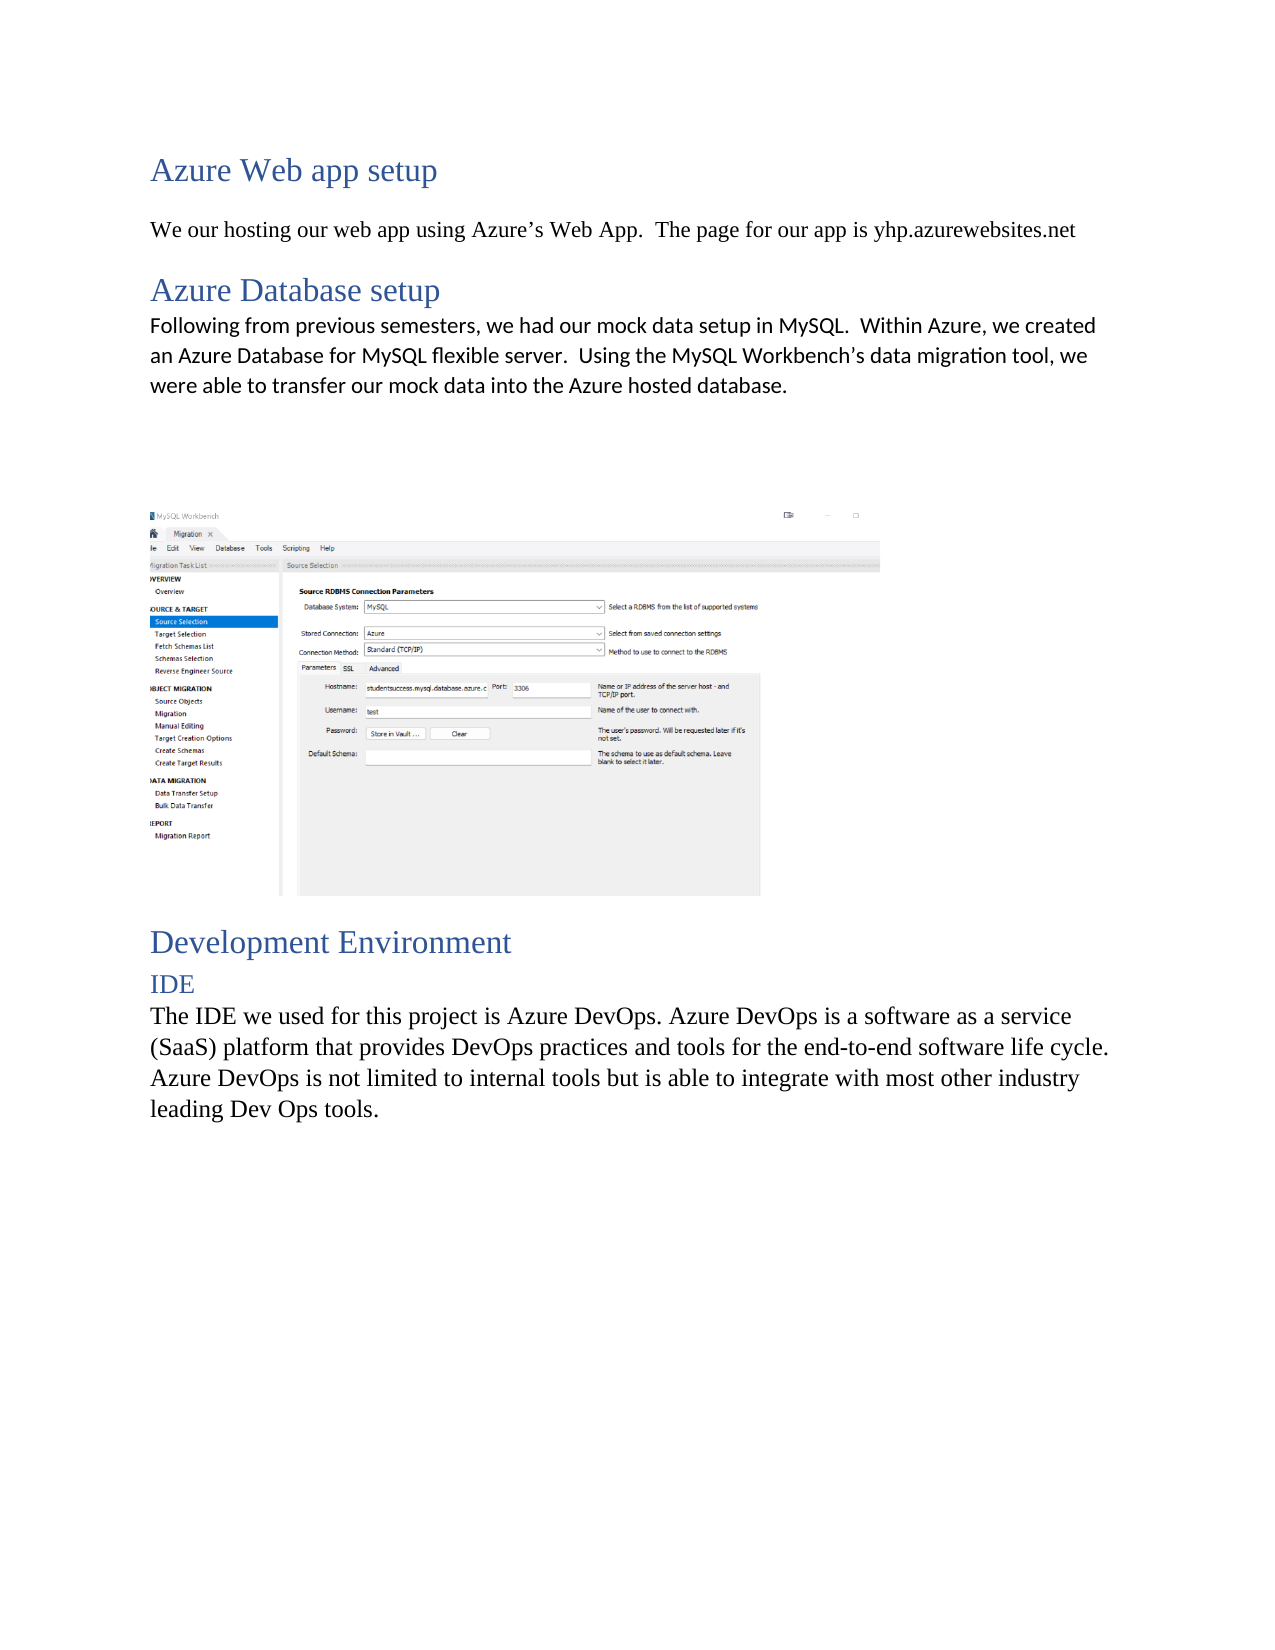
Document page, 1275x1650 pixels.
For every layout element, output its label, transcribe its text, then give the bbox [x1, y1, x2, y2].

subtitle Azure Database setup [150, 270, 1125, 308]
picture [150, 512, 881, 896]
subtitle Azure Web app setup [150, 150, 1125, 188]
text The IDE we used for this project is Azure DevOps. Azure DevOps is a software as a service (SaaS) platform that provides DevOps practices and tools for the end-to-end software life cycle. Azure DevOps is not limited to internal tools but is able to integrate with most other industry leading Dev Ops tools. [150, 1001, 1125, 1123]
subtitle We our hosting our web app using Azure’s Web App. The page for our app is yhp.azurewebsites.net [150, 216, 1125, 243]
text Following from previous semesters, we had our mock data setup in MySQL. Within Azure, we created an Azure Database for MySQL flexible server. Using the MySQL Workbench’s data migration tool, we were able to transfer our mock data into the Azure hosted database. [150, 311, 1125, 399]
subtitle Development Environment [150, 922, 1125, 961]
subtitle IDE [150, 968, 1125, 999]
